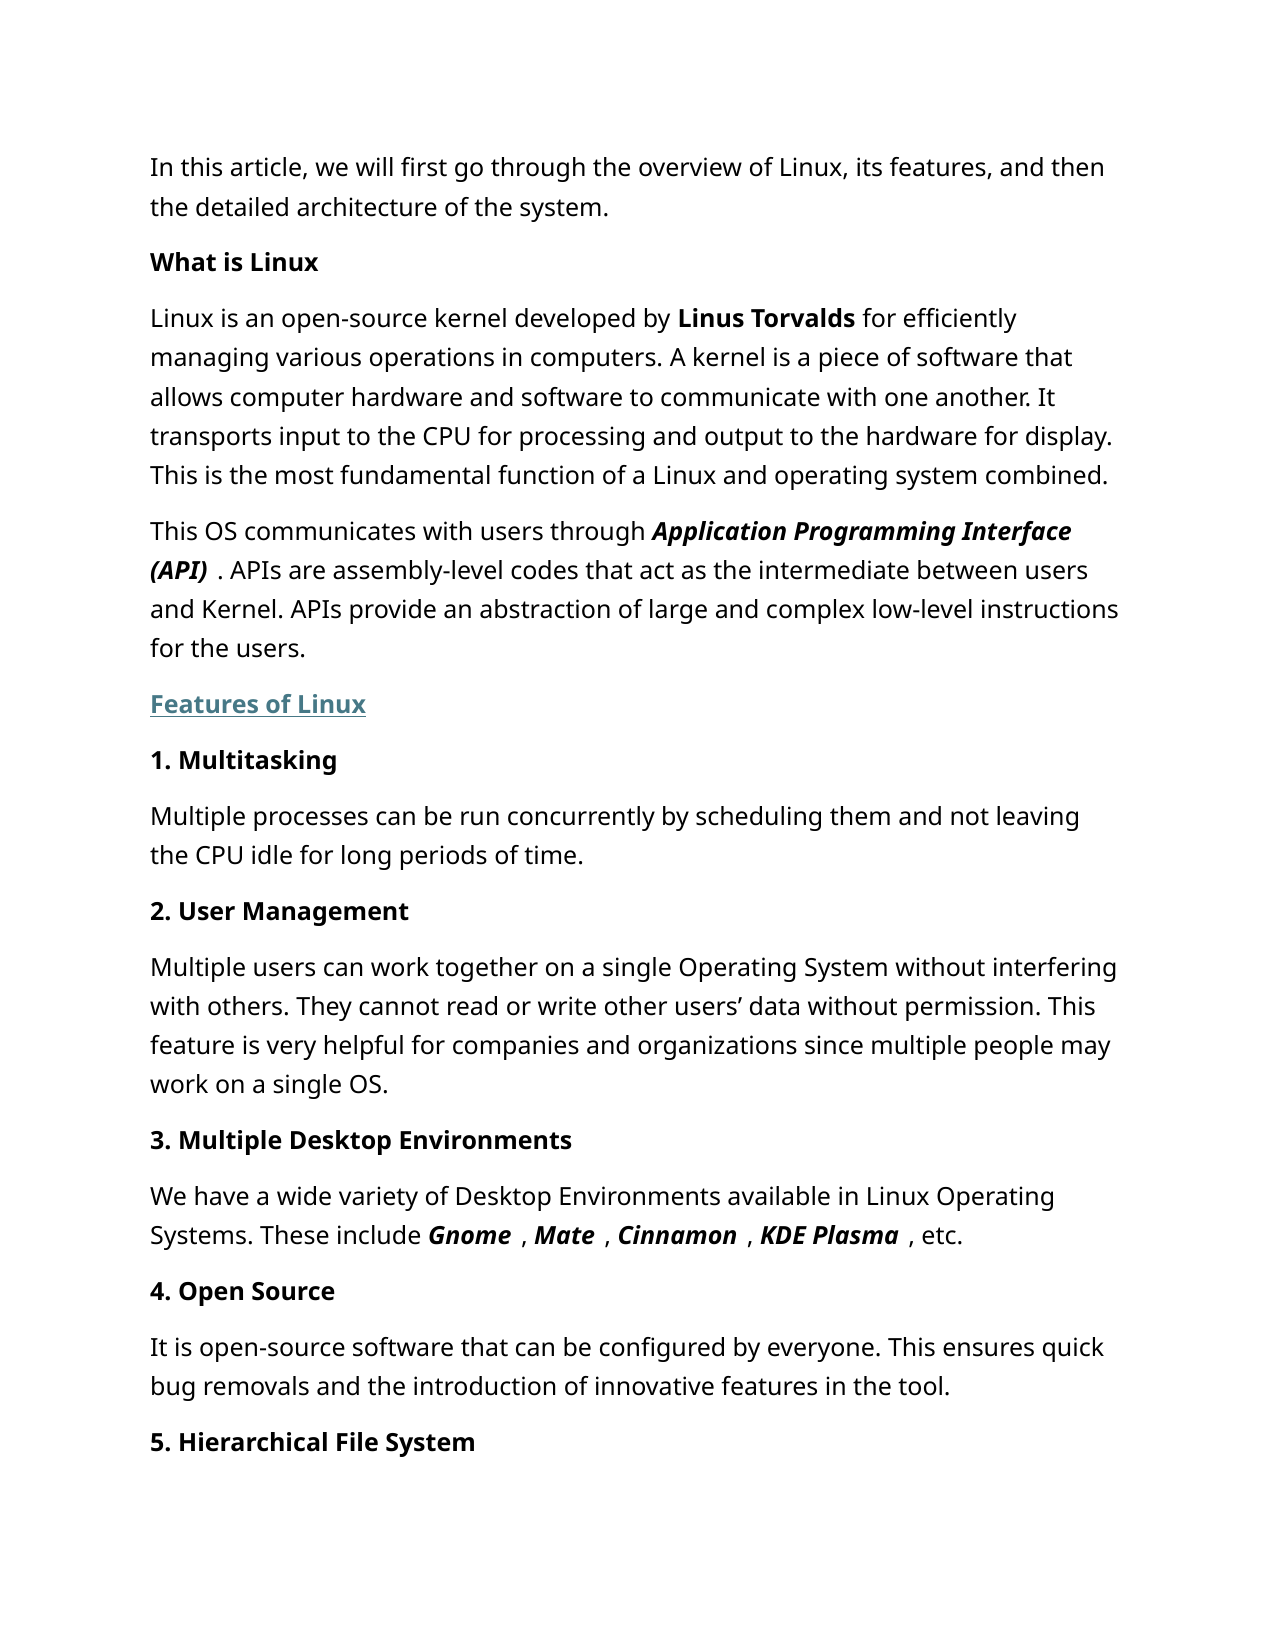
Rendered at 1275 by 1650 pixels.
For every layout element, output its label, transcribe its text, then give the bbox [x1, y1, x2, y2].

text Features of Linux [150, 687, 1125, 721]
text 5. Hierarchical File System [150, 1424, 1125, 1458]
text Linux is an open-source kernel developed by Linus Torvalds for efficiently managing various operations in computers. A kernel is a piece of software that allows computer hardware and software to communicate with one another. It transports input to the CPU for processing and output to the hardware for display. This is the most fundamental function of a Linux and operating system combined. [150, 301, 1125, 492]
text Multiple processes can be run concurrently by scheduling them and not leaving the CPU idle for long periods of time. [150, 798, 1125, 872]
text Multiple users can work together on a single Operating System without interfering with others. They cannot read or write other users’ data without permission. This feature is very helpful for companies and organizations since multiple people may work on a single OS. [150, 949, 1125, 1101]
text What is Linux [150, 245, 1125, 279]
text It is open-source software that can be configured by everyone. This ensures quick bug removals and the introduction of innovative features in the tool. [150, 1329, 1125, 1402]
text 4. Open Source [150, 1273, 1125, 1307]
text We have a wide variety of Desktop Environments available in Linux Operating Systems. These include Gnome , Mate , Cinnamon , KDE Plasma , etc. [150, 1178, 1125, 1252]
text 3. Multiple Desktop Environments [150, 1122, 1125, 1157]
text 1. Multitasking [150, 742, 1125, 777]
text 2. User Management [150, 893, 1125, 927]
text In this article, we will first go through the overview of Linux, its features, and then the detailed architecture of the system. [150, 150, 1125, 223]
text This OS communicates with users through Application Programming Interface (API) . APIs are assembly-level codes that act as the intermediate between users and Kernel. APIs provide an abstraction of large and complex low-level instructions for the users. [150, 513, 1125, 665]
